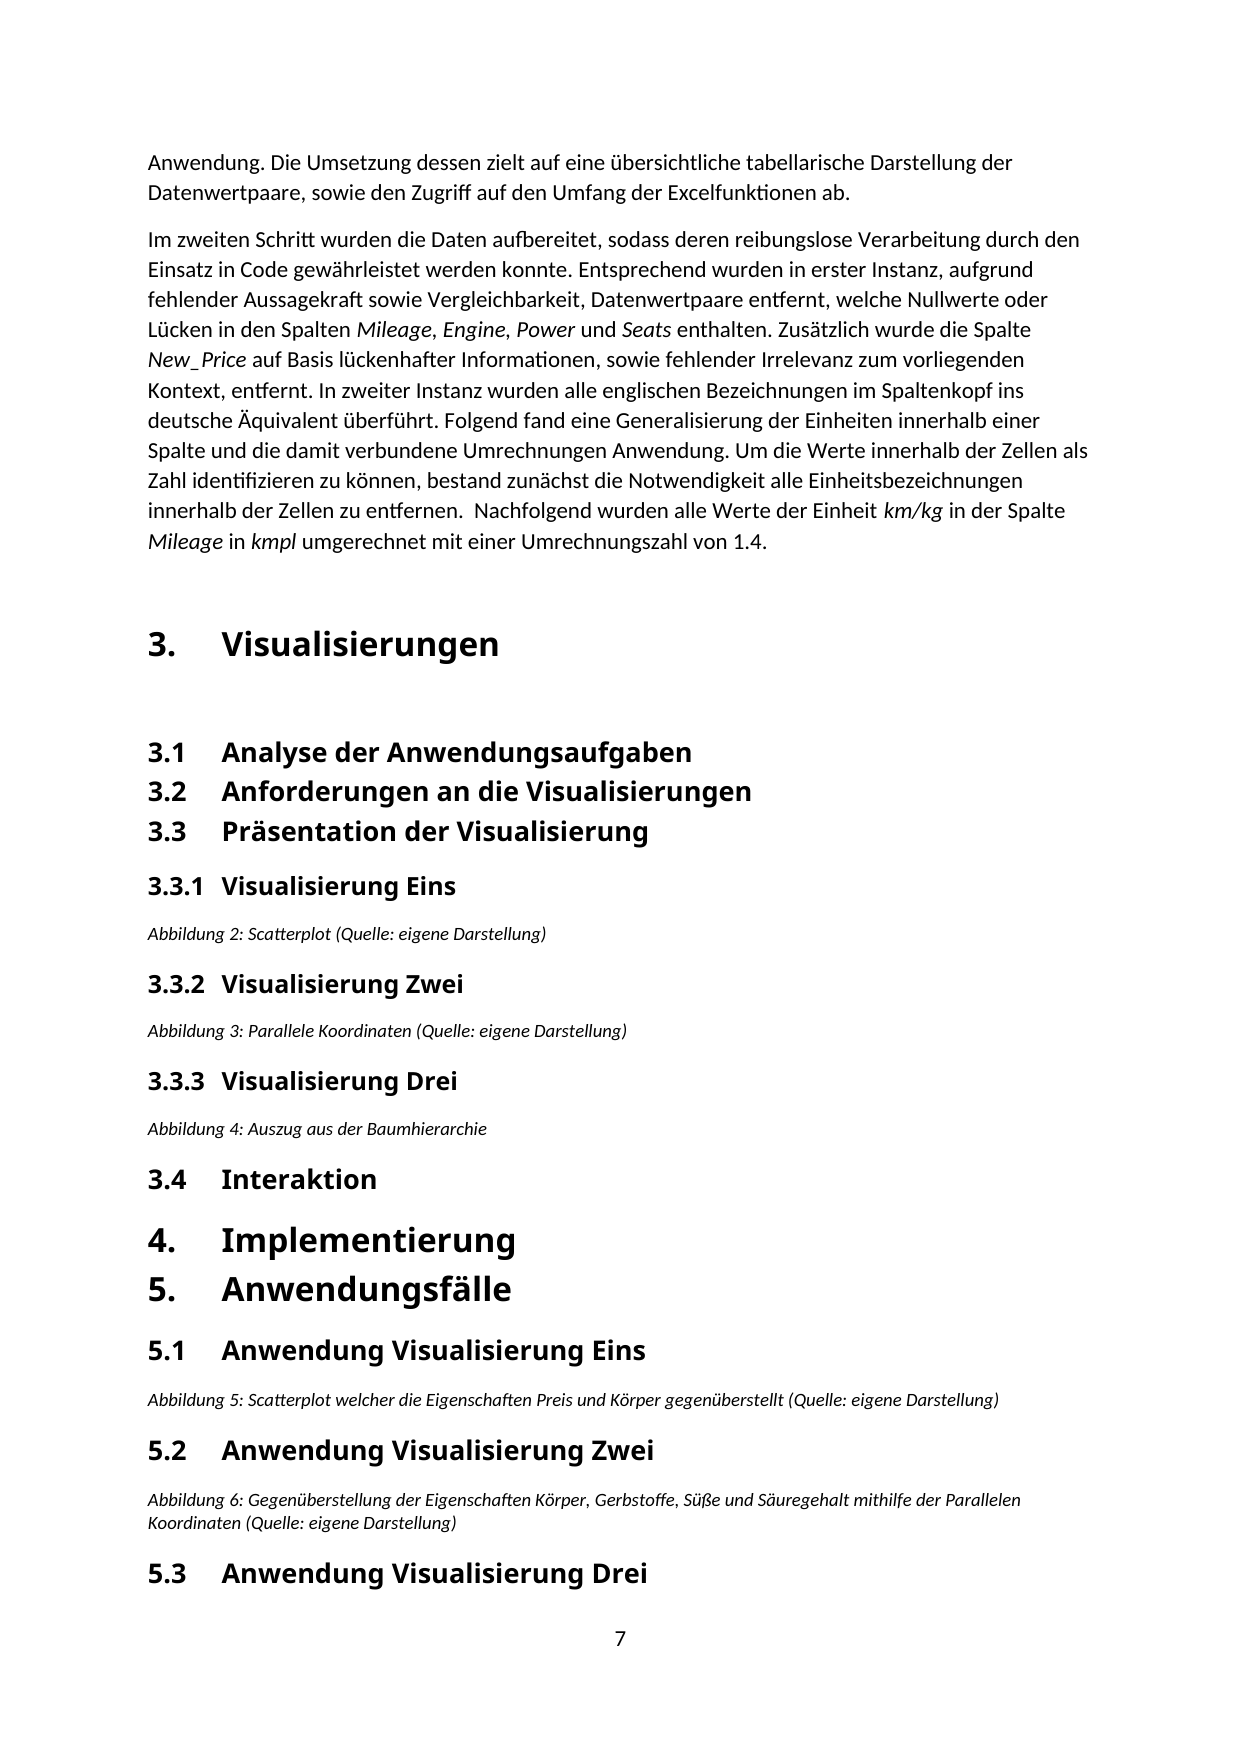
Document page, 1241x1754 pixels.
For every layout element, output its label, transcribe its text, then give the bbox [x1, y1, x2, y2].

subtitle Implementierung [148, 1217, 1093, 1262]
subtitle Interaktion [148, 1161, 1093, 1197]
subtitle Anwendungsfälle [148, 1266, 1093, 1311]
subtitle Visualisierung Zwei [148, 966, 1093, 1000]
subtitle Anwendung Visualisierung Drei [148, 1555, 1093, 1592]
subtitle Analyse der Anwendungsaufgaben [148, 733, 1093, 770]
text Im zweiten Schritt wurden die Daten aufbereitet, sodass deren reibungslose Verarbeitung durch den Einsatz in Code gewährleistet werden konnte. Entsprechend wurden in erster Instanz, aufgrund fehlender Aussagekraft sowie Vergleichbarkeit, Datenwertpaare entfernt, welche Nullwerte oder Lücken in den Spalten Mileage, Engine, Power und Seats enthalten. Zusätzlich wurde die Spalte New_Price auf Basis lückenhafter Informationen, sowie fehlender Irrelevanz zum vorliegenden Kontext, entfernt. In zweiter Instanz wurden alle englischen Bezeichnungen im Spaltenkopf ins deutsche Äquivalent überführt. Folgend fand eine Generalisierung der Einheiten innerhalb einer Spalte und die damit verbundene Umrechnungen Anwendung. Um die Werte innerhalb der Zellen als Zahl identifizieren zu können, bestand zunächst die Notwendigkeit alle Einheitsbezeichnungen innerhalb der Zellen zu entfernen. Nachfolgend wurden alle Werte der Einheit km/kg in der Spalte Mileage in kmpl umgerechnet mit einer Umrechnungszahl von 1.4. [148, 225, 1093, 555]
subtitle Visualisierungen [148, 621, 1093, 666]
subtitle Präsentation der Visualisierung [148, 813, 1093, 849]
subtitle Visualisierung Eins [148, 869, 1093, 903]
subtitle Anwendung Visualisierung Zwei [148, 1432, 1093, 1469]
subtitle Visualisierung Drei [148, 1063, 1093, 1097]
subtitle Anwendung Visualisierung Eins [148, 1332, 1093, 1368]
subtitle Anforderungen an die Visualisierungen [148, 773, 1093, 810]
